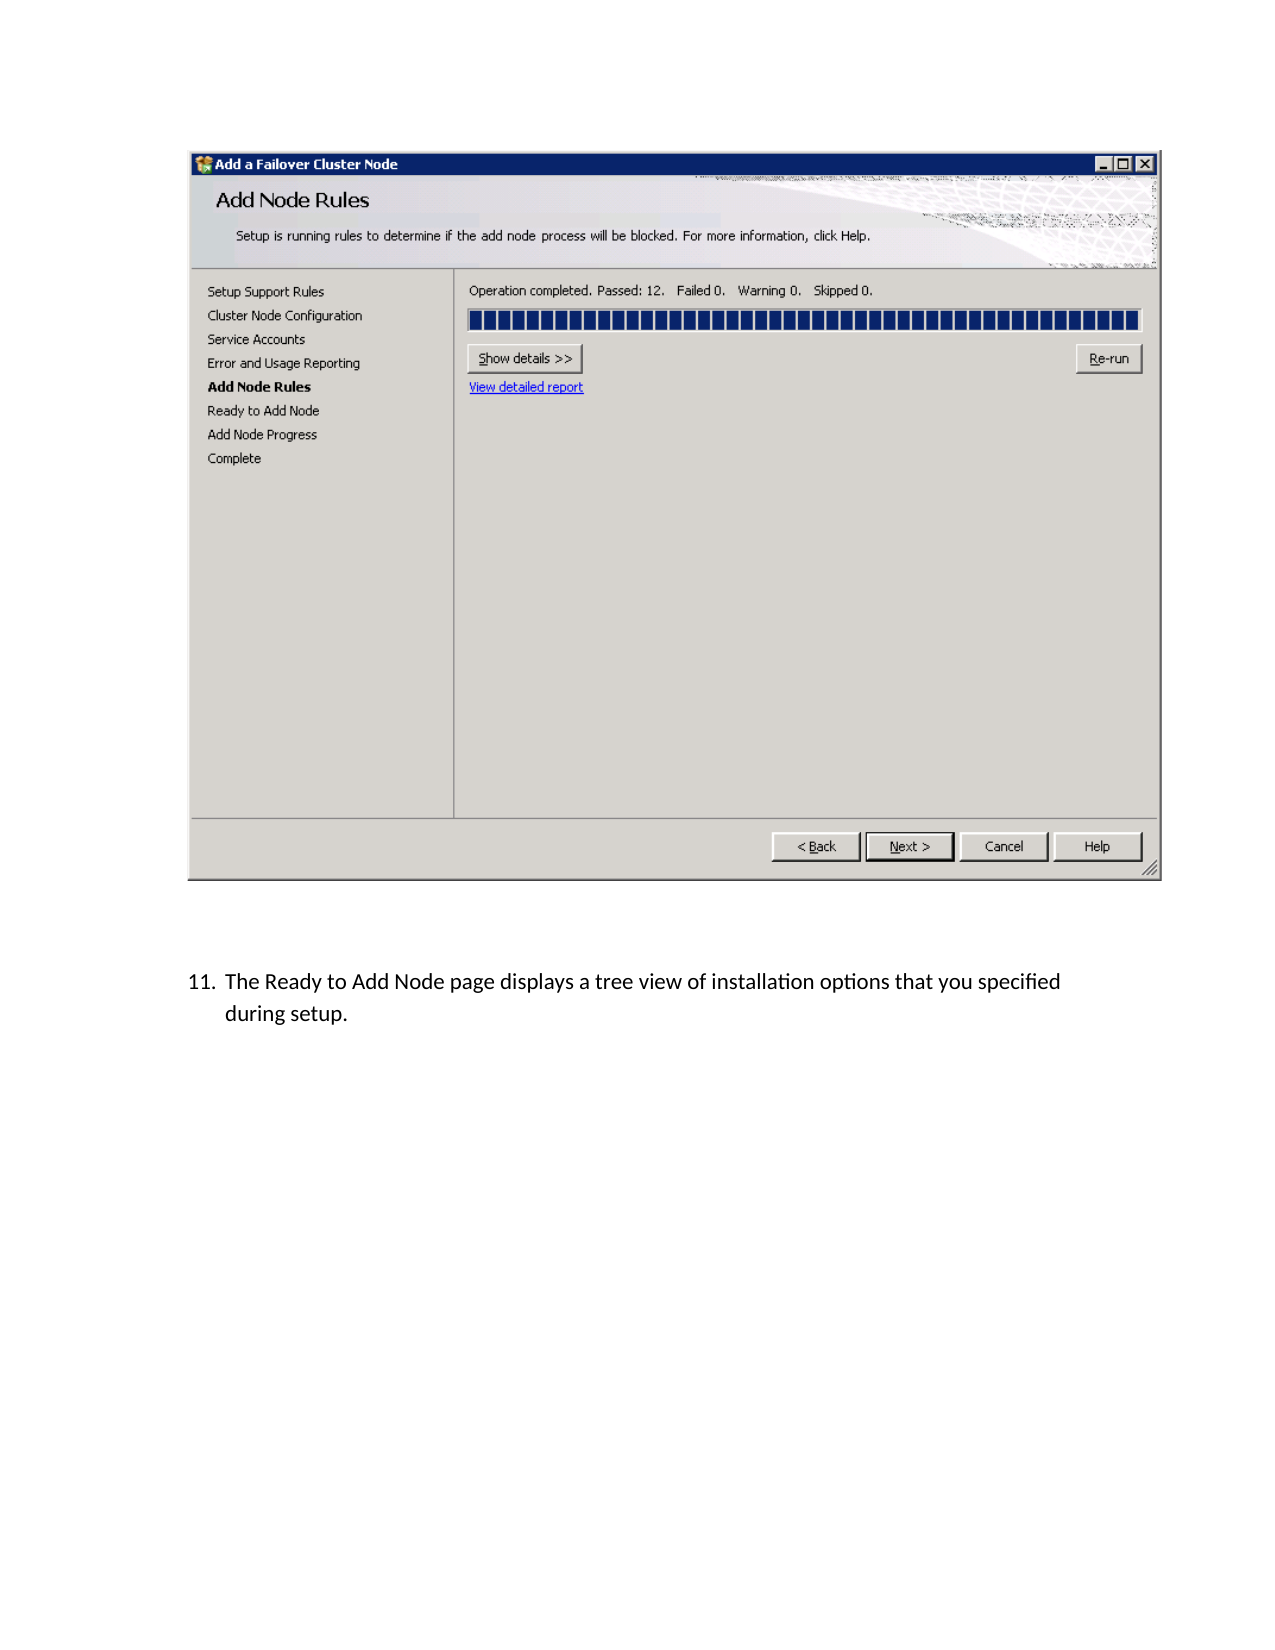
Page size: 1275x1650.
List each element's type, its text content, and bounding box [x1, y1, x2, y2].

list The Ready to Add Node page displays a tree view of installation options that you specified during setup. [187, 967, 1125, 1028]
picture [187, 150, 1163, 881]
